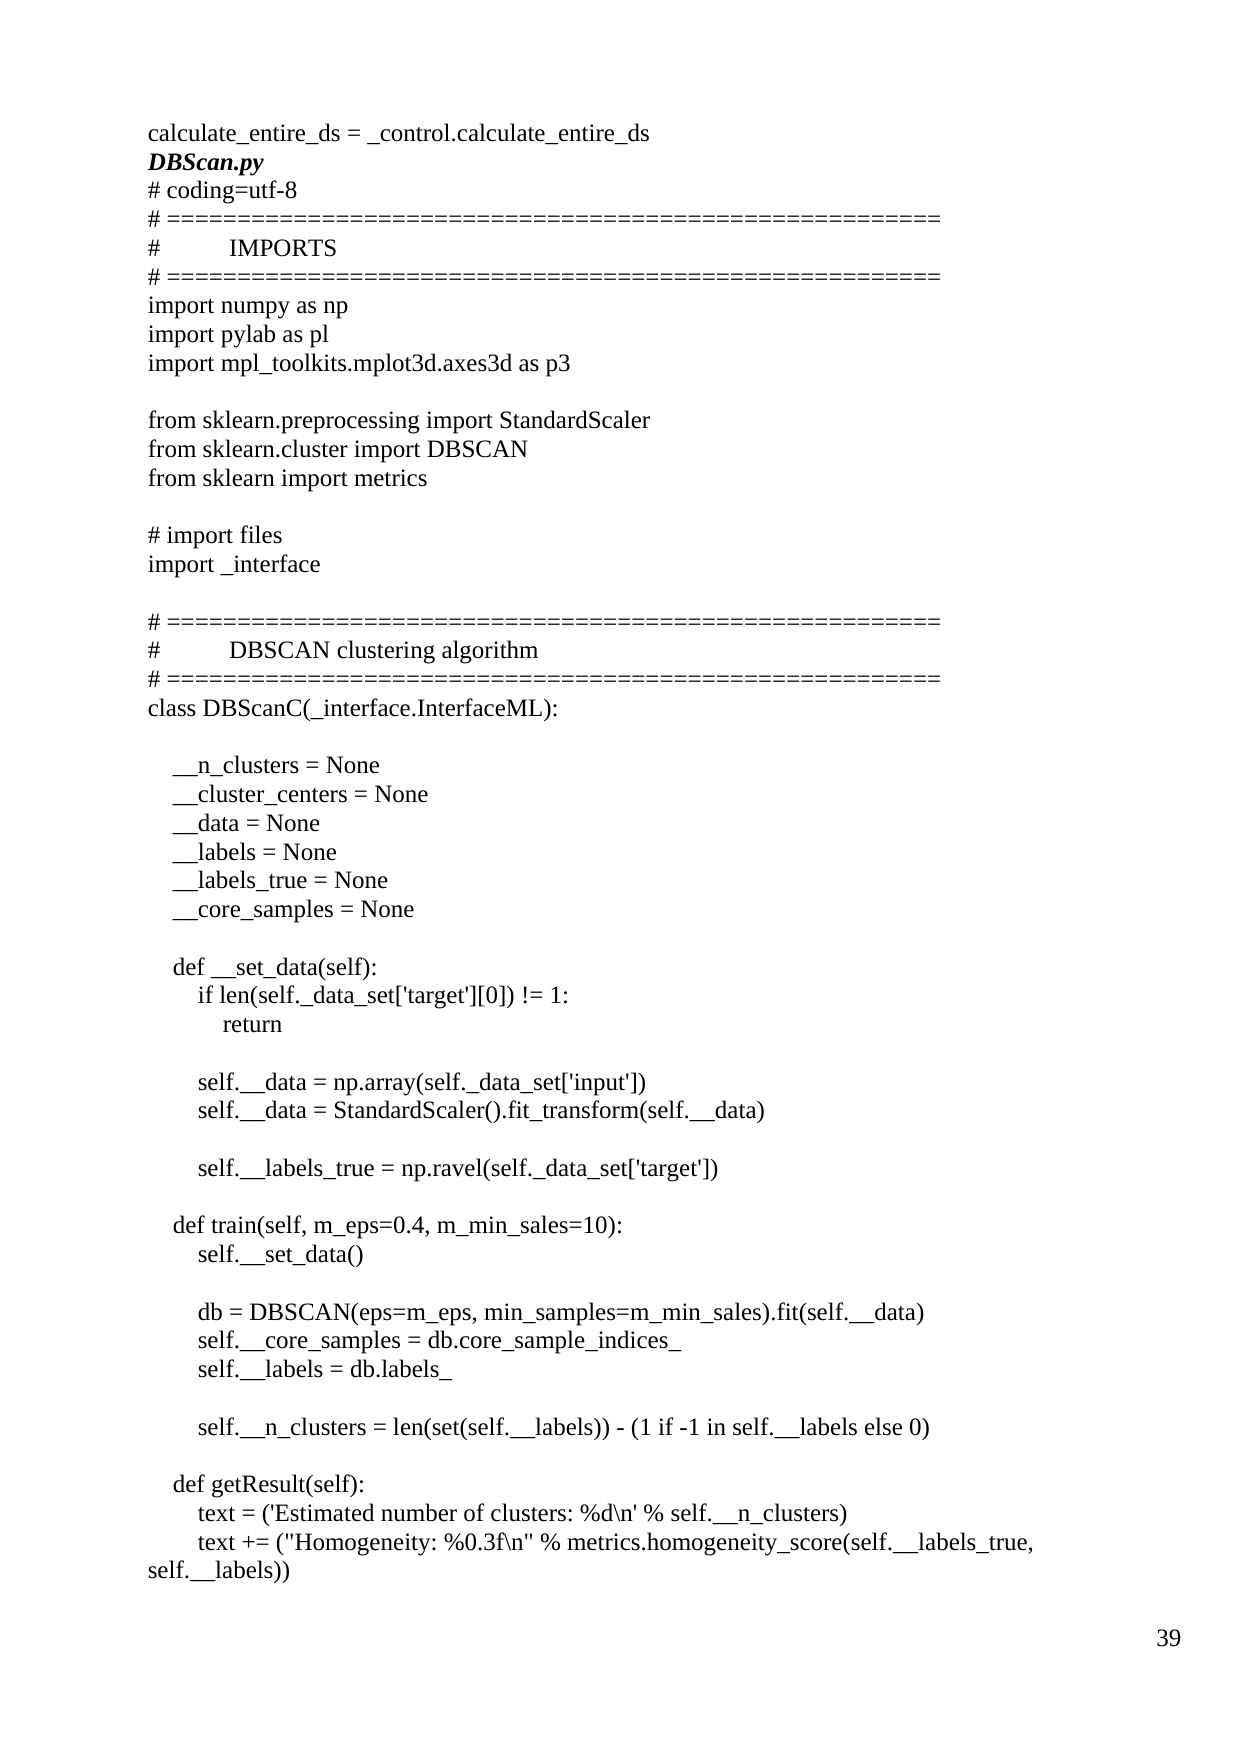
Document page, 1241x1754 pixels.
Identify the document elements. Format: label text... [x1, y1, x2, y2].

text __core_samples = None [148, 894, 1181, 923]
text __labels = None [148, 837, 1181, 866]
text def __set_data(self): [148, 952, 1181, 981]
text self.__data = np.array(self._data_set['input']) [148, 1067, 1181, 1096]
text calculate_entire_ds = _control.calculate_entire_ds [148, 118, 1181, 147]
text from sklearn import metrics [148, 463, 1181, 492]
text self.__set_data() [148, 1239, 1181, 1268]
text __labels_true = None [148, 866, 1181, 894]
text self.__data = StandardScaler().fit_transform(self.__data) [148, 1096, 1181, 1124]
text self.__labels_true = np.ravel(self._data_set['target']) [148, 1153, 1181, 1182]
text import _interface [148, 549, 1181, 578]
text self.__n_clusters = len(set(self.__labels)) - (1 if -1 in self.__labels else 0) [148, 1412, 1181, 1441]
text text = ('Estimated number of clusters: %d\n' % self.__n_clusters) [148, 1498, 1181, 1527]
text text += ("Homogeneity: %0.3f\n" % metrics.homogeneity_score(self.__labels_true, self.__labels)) [148, 1527, 1181, 1584]
text self.__core_samples = db.core_sample_indices_ [148, 1326, 1181, 1354]
text class DBScanC(_interface.InterfaceML): [148, 693, 1181, 722]
text # coding=utf-8 [148, 176, 1181, 204]
text self.__labels = db.labels_ [148, 1354, 1181, 1383]
text import numpy as np [148, 291, 1181, 319]
text # ======================================================= [148, 204, 1181, 233]
text __n_clusters = None [148, 751, 1181, 779]
text # ======================================================= [148, 262, 1181, 291]
text db = DBSCAN(eps=m_eps, min_samples=m_min_sales).fit(self.__data) [148, 1297, 1181, 1326]
text from sklearn.preprocessing import StandardScaler [148, 406, 1181, 434]
text def train(self, m_eps=0.4, m_min_sales=10): [148, 1211, 1181, 1239]
text import pylab as pl [148, 319, 1181, 348]
text # ======================================================= [148, 664, 1181, 693]
text # import files [148, 521, 1181, 549]
text __cluster_centers = None [148, 779, 1181, 808]
text __data = None [148, 808, 1181, 837]
text def getResult(self): [148, 1469, 1181, 1498]
text from sklearn.cluster import DBSCAN [148, 434, 1181, 463]
text DBScan.py [148, 147, 1181, 176]
text if len(self._data_set['target'][0]) != 1: [148, 981, 1181, 1009]
text # ======================================================= [148, 607, 1181, 636]
text import mpl_toolkits.mplot3d.axes3d as p3 [148, 348, 1181, 377]
text return [148, 1009, 1181, 1038]
text # IMPORTS [148, 233, 1181, 262]
text # DBSCAN clustering algorithm [148, 636, 1181, 664]
